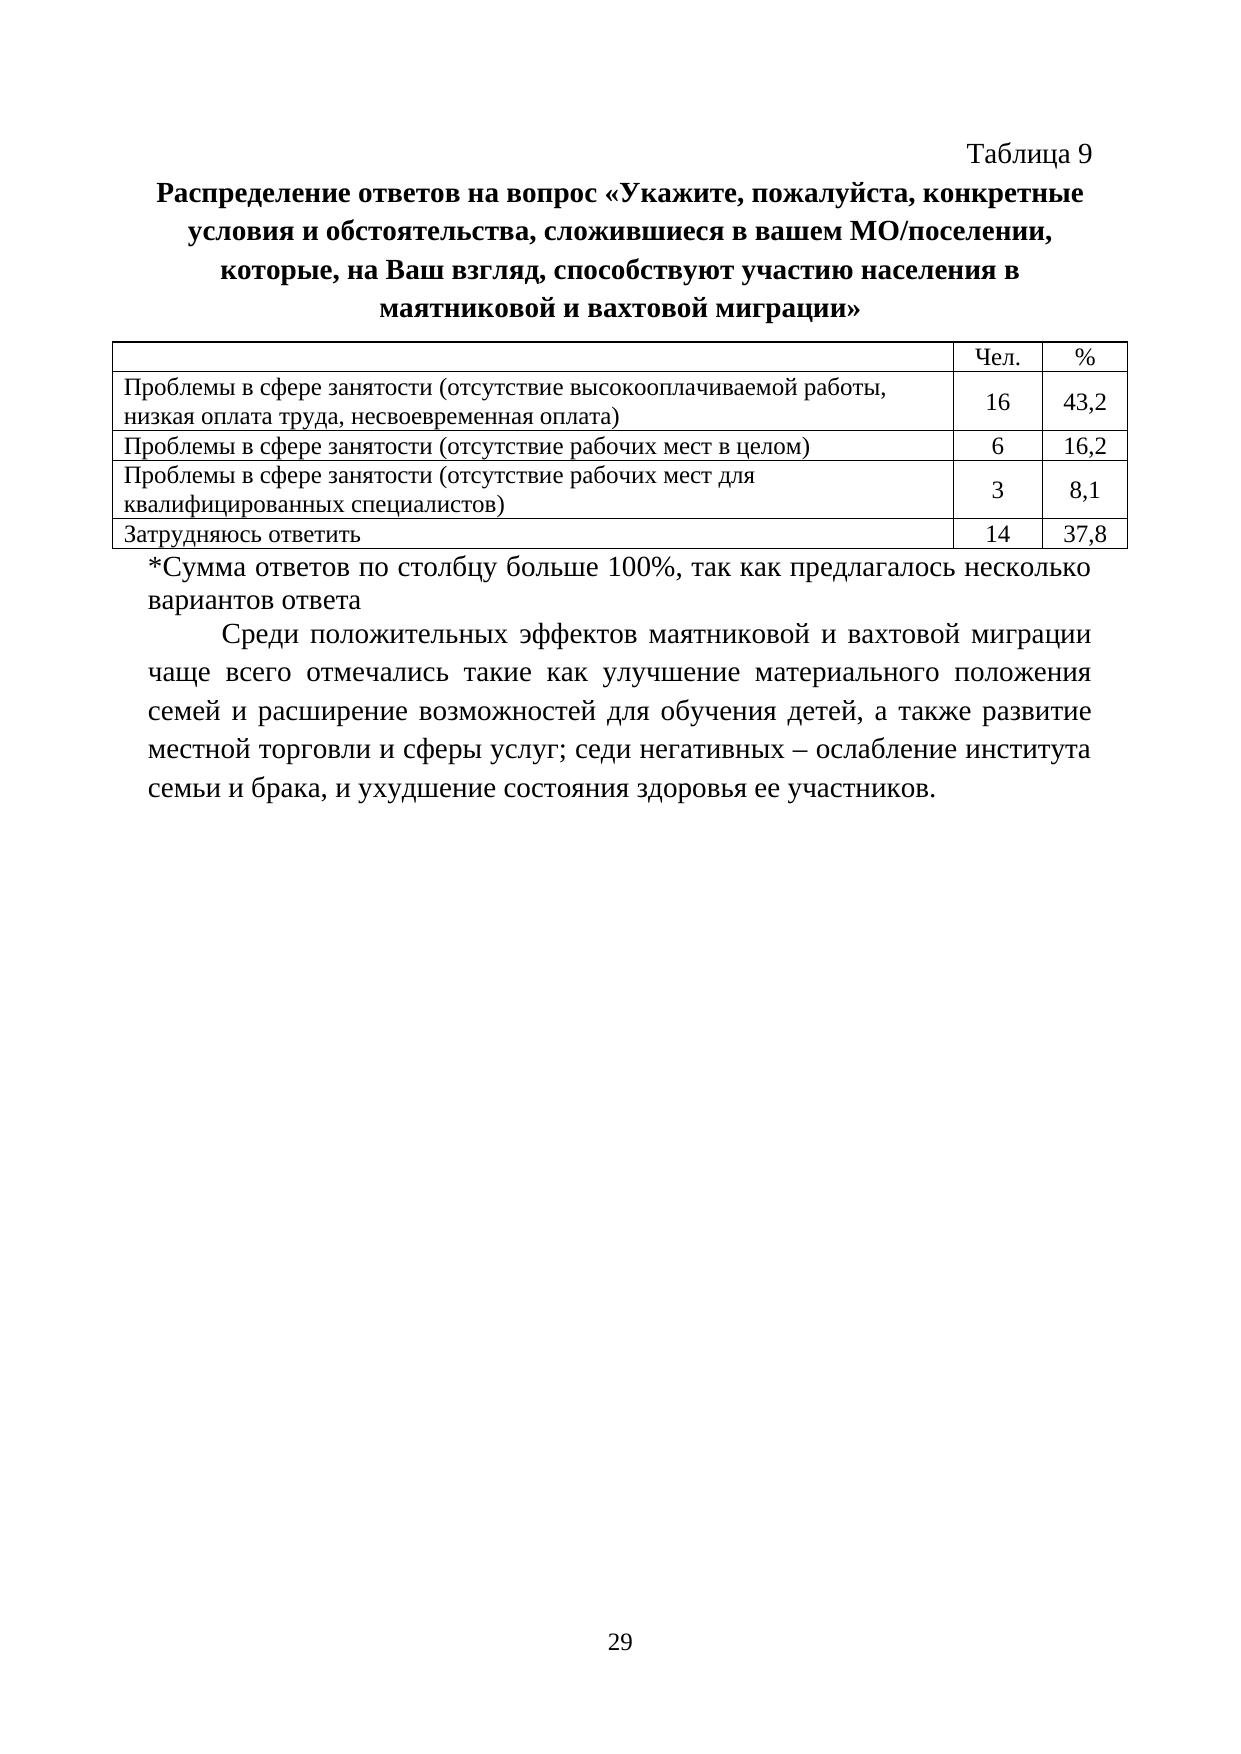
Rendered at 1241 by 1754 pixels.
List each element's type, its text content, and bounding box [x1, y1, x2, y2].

table_cell 16 [954, 372, 1042, 430]
table_cell 6 [954, 431, 1042, 459]
table_cell Проблемы в сфере занятости (отсутствие рабочих мест в целом) [113, 431, 953, 459]
table_header [113, 343, 953, 371]
text Распределение ответов на вопрос «Укажите, пожалуйста, конкретные условия и обстоятельства, сложившиеся в вашем МО/поселении, которые, на Ваш взгляд, способствуют участию населения в маятниковой и вахтовой миграции» [148, 175, 1092, 324]
table_cell 14 [954, 519, 1042, 548]
table_cell Проблемы в сфере занятости (отсутствие рабочих мест для квалифицированных специалистов) [113, 461, 953, 518]
table_cell 8,1 [1043, 461, 1127, 518]
table_cell Затрудняюсь ответить [113, 519, 953, 548]
table_cell 43,2 [1043, 372, 1127, 430]
table_header % [1043, 343, 1127, 371]
table_cell 37,8 [1043, 519, 1127, 548]
text *Сумма ответов по столбцу больше 100%, так как предлагалось несколько вариантов ответа [148, 549, 1092, 616]
table_cell 16,2 [1043, 431, 1127, 459]
text Таблица 9 [148, 136, 1092, 170]
table_cell Проблемы в сфере занятости (отсутствие высокооплачиваемой работы, низкая оплата труда, несвоевременная оплата) [113, 372, 953, 430]
text Среди положительных эффектов маятниковой и вахтовой миграции чаще всего отмечались такие как улучшение материального положения семей и расширение возможностей для обучения детей, а также развитие местной торговли и сферы услуг; седи негативных – ослабление института семьи и брака, и ухудшение состояния здоровья ее участников. [148, 616, 1092, 804]
table_header Чел. [954, 343, 1042, 371]
table_cell 3 [954, 461, 1042, 518]
